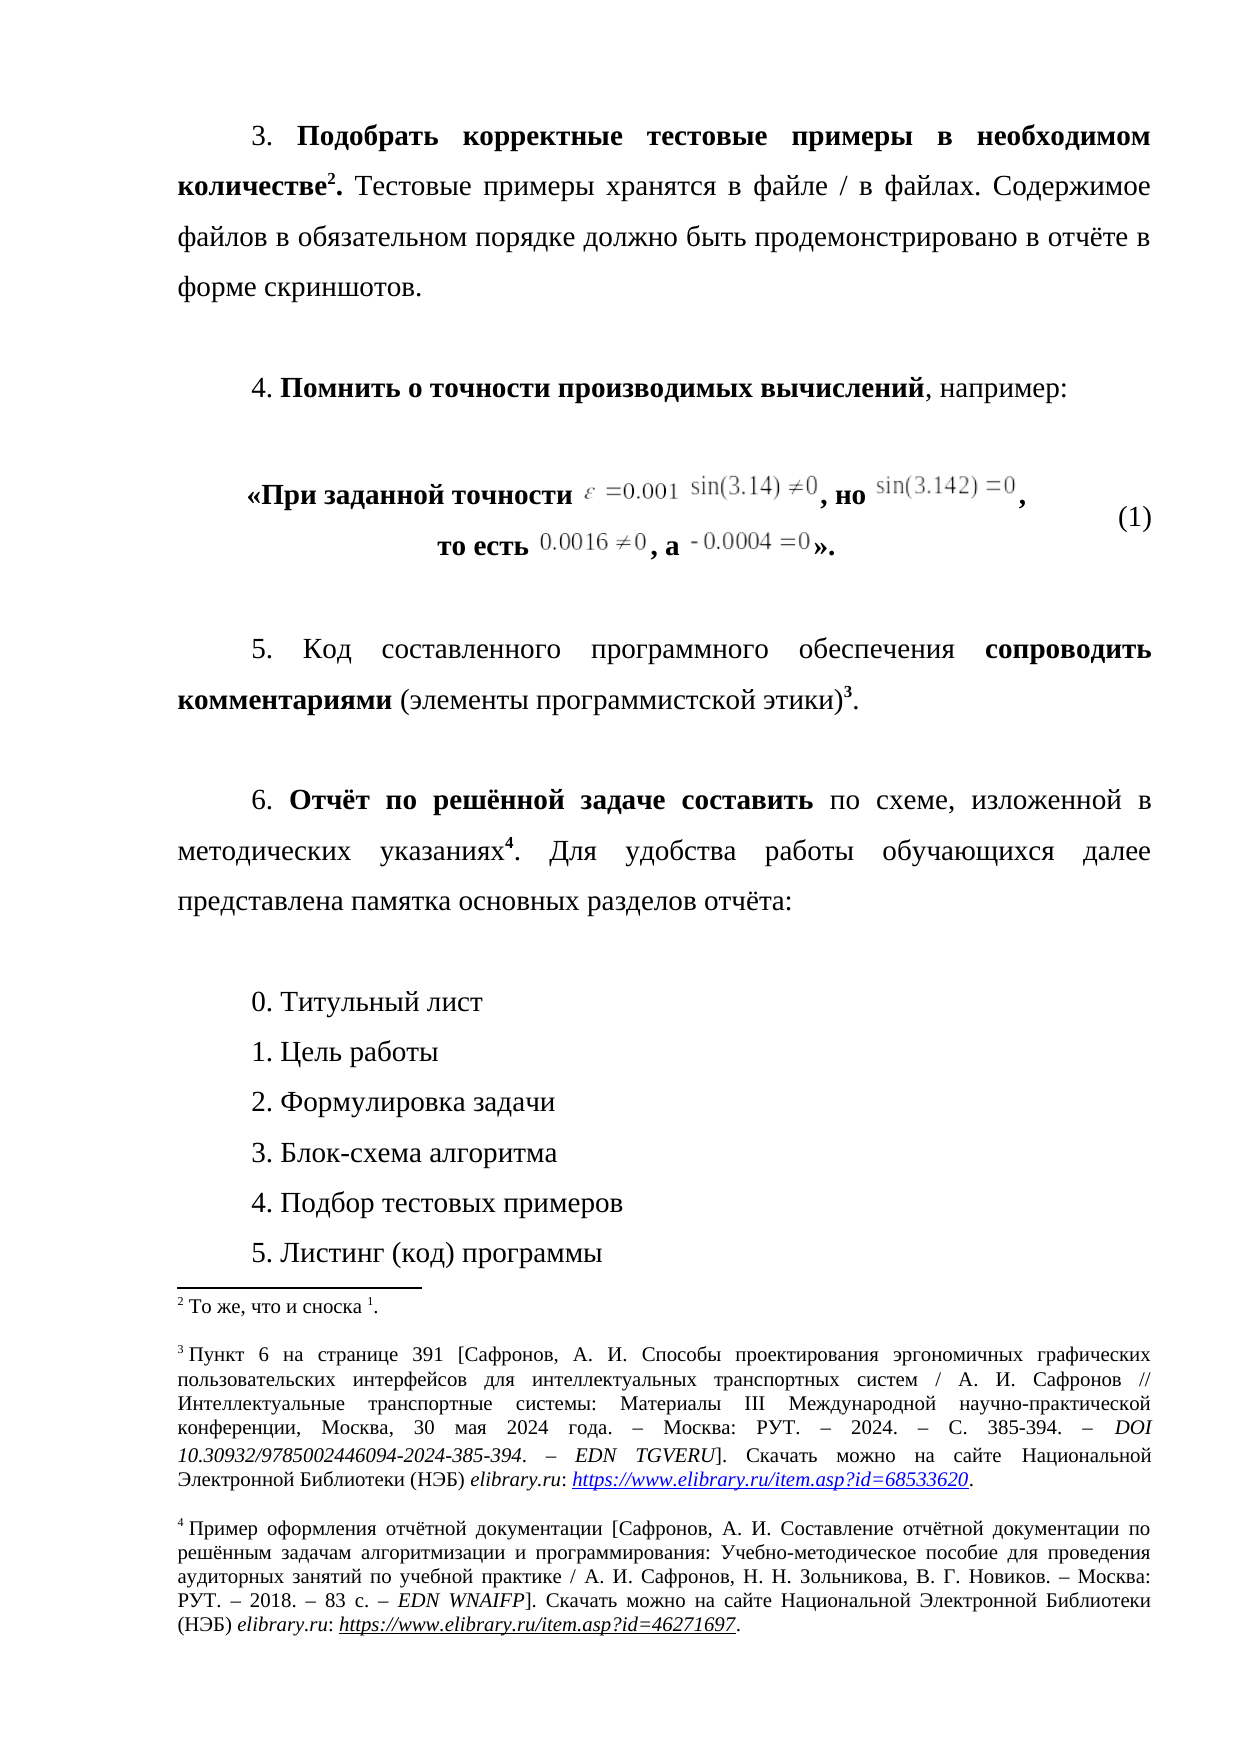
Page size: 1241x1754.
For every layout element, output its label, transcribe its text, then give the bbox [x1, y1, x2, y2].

title 3. Блок-схема алгоритма [177, 1135, 1152, 1168]
table_header «При заданной точности , но , то есть , а ». [166, 470, 1106, 581]
title 4. Помнить о точности производимых вычислений, например: [177, 370, 1152, 403]
title 2. Формулировка задачи [177, 1084, 1152, 1118]
title 0. Титульный лист [177, 984, 1152, 1017]
title 3. Подобрать корректные тестовые примеры в необходимом количестве. Тестовые примеры хранятся в файле / в файлах. Содержимое файлов в обязательном порядке должно быть продемонстрировано в отчёте в форме скриншотов. [177, 118, 1152, 303]
title 6. Отчёт по решённой задаче составить по схеме, изложенной в методических указаниях. Для удобства работы обучающихся далее представлена памятка основных разделов отчёта: [177, 782, 1152, 917]
title 5. Код составленного программного обеспечения сопроводить комментариями (элементы программистской этики). [177, 632, 1152, 715]
table_header (1) [1106, 470, 1163, 581]
title 1. Цель работы [177, 1034, 1152, 1068]
title 5. Листинг (код) программы [177, 1235, 1152, 1269]
title 4. Подбор тестовых примеров [177, 1185, 1152, 1218]
